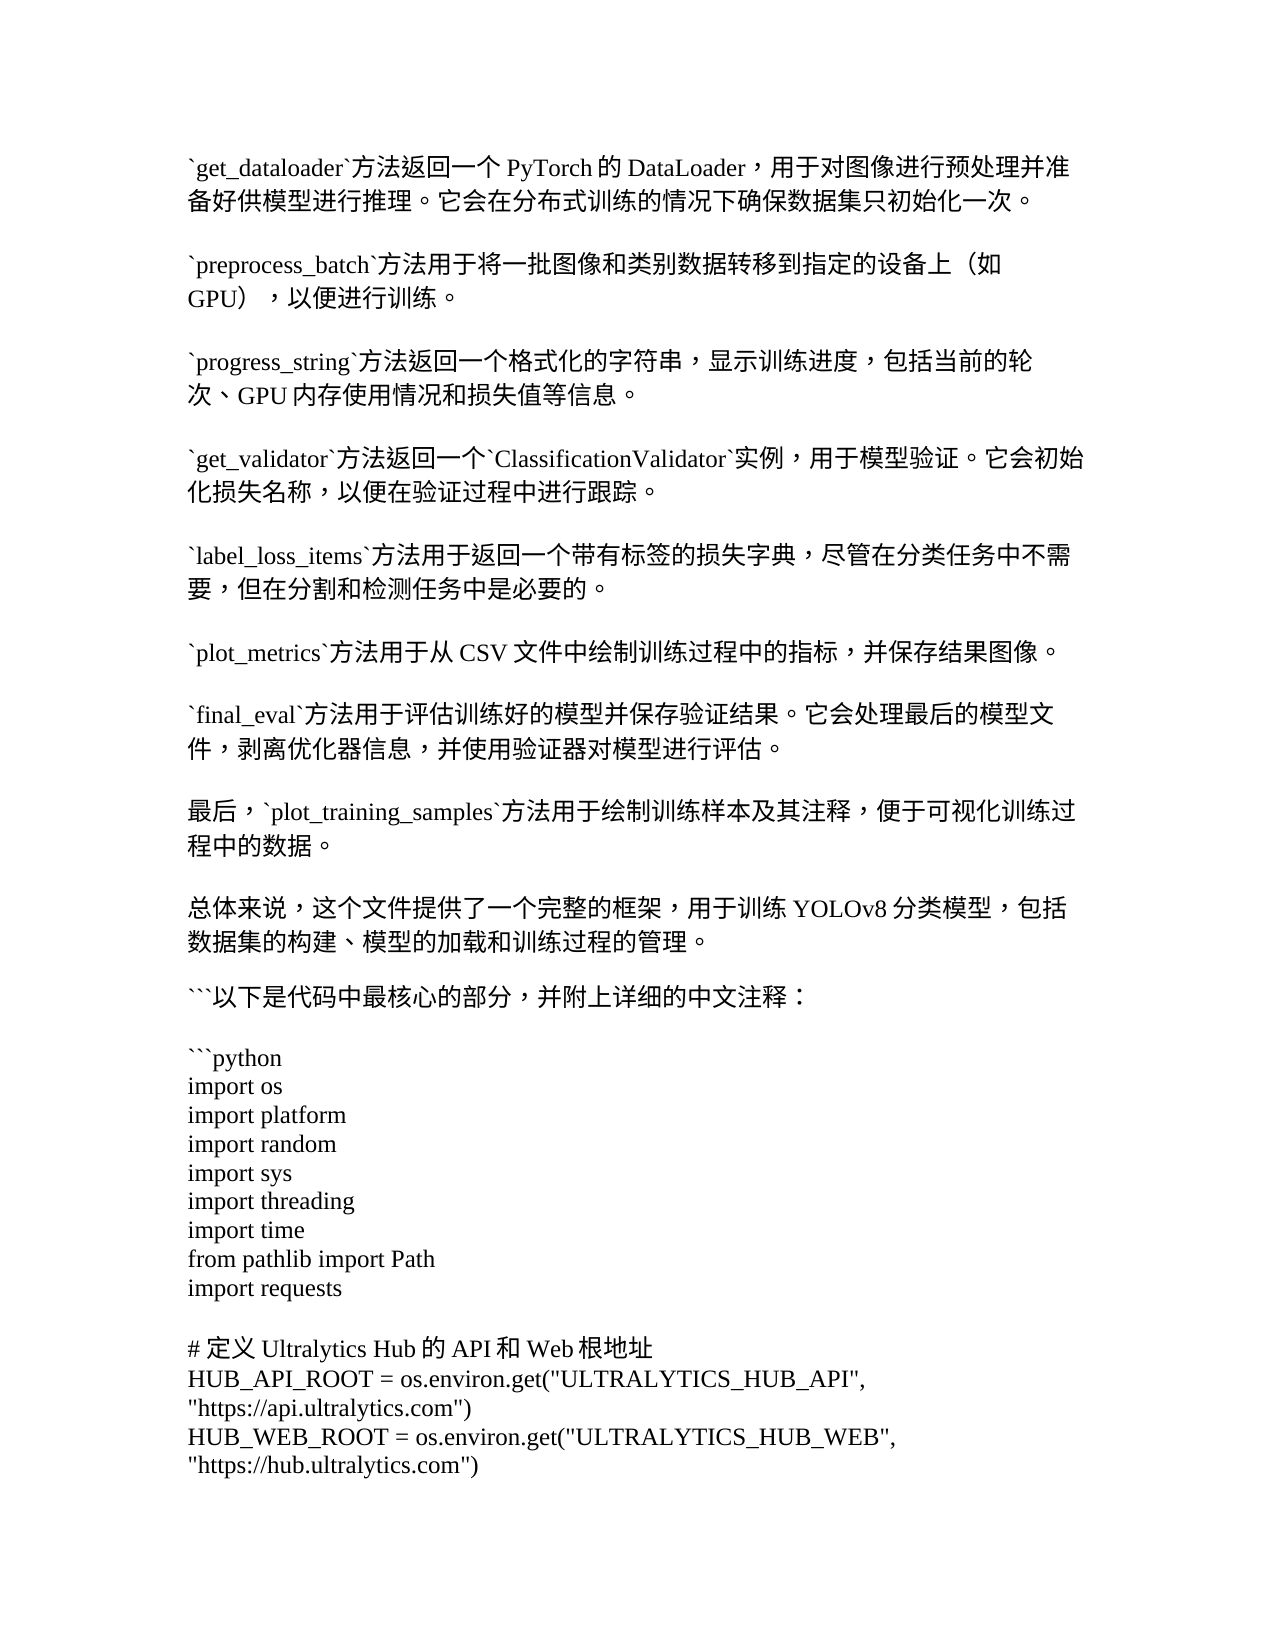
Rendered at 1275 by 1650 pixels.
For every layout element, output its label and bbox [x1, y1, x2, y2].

text [187, 980, 1087, 1479]
text [187, 150, 1087, 959]
